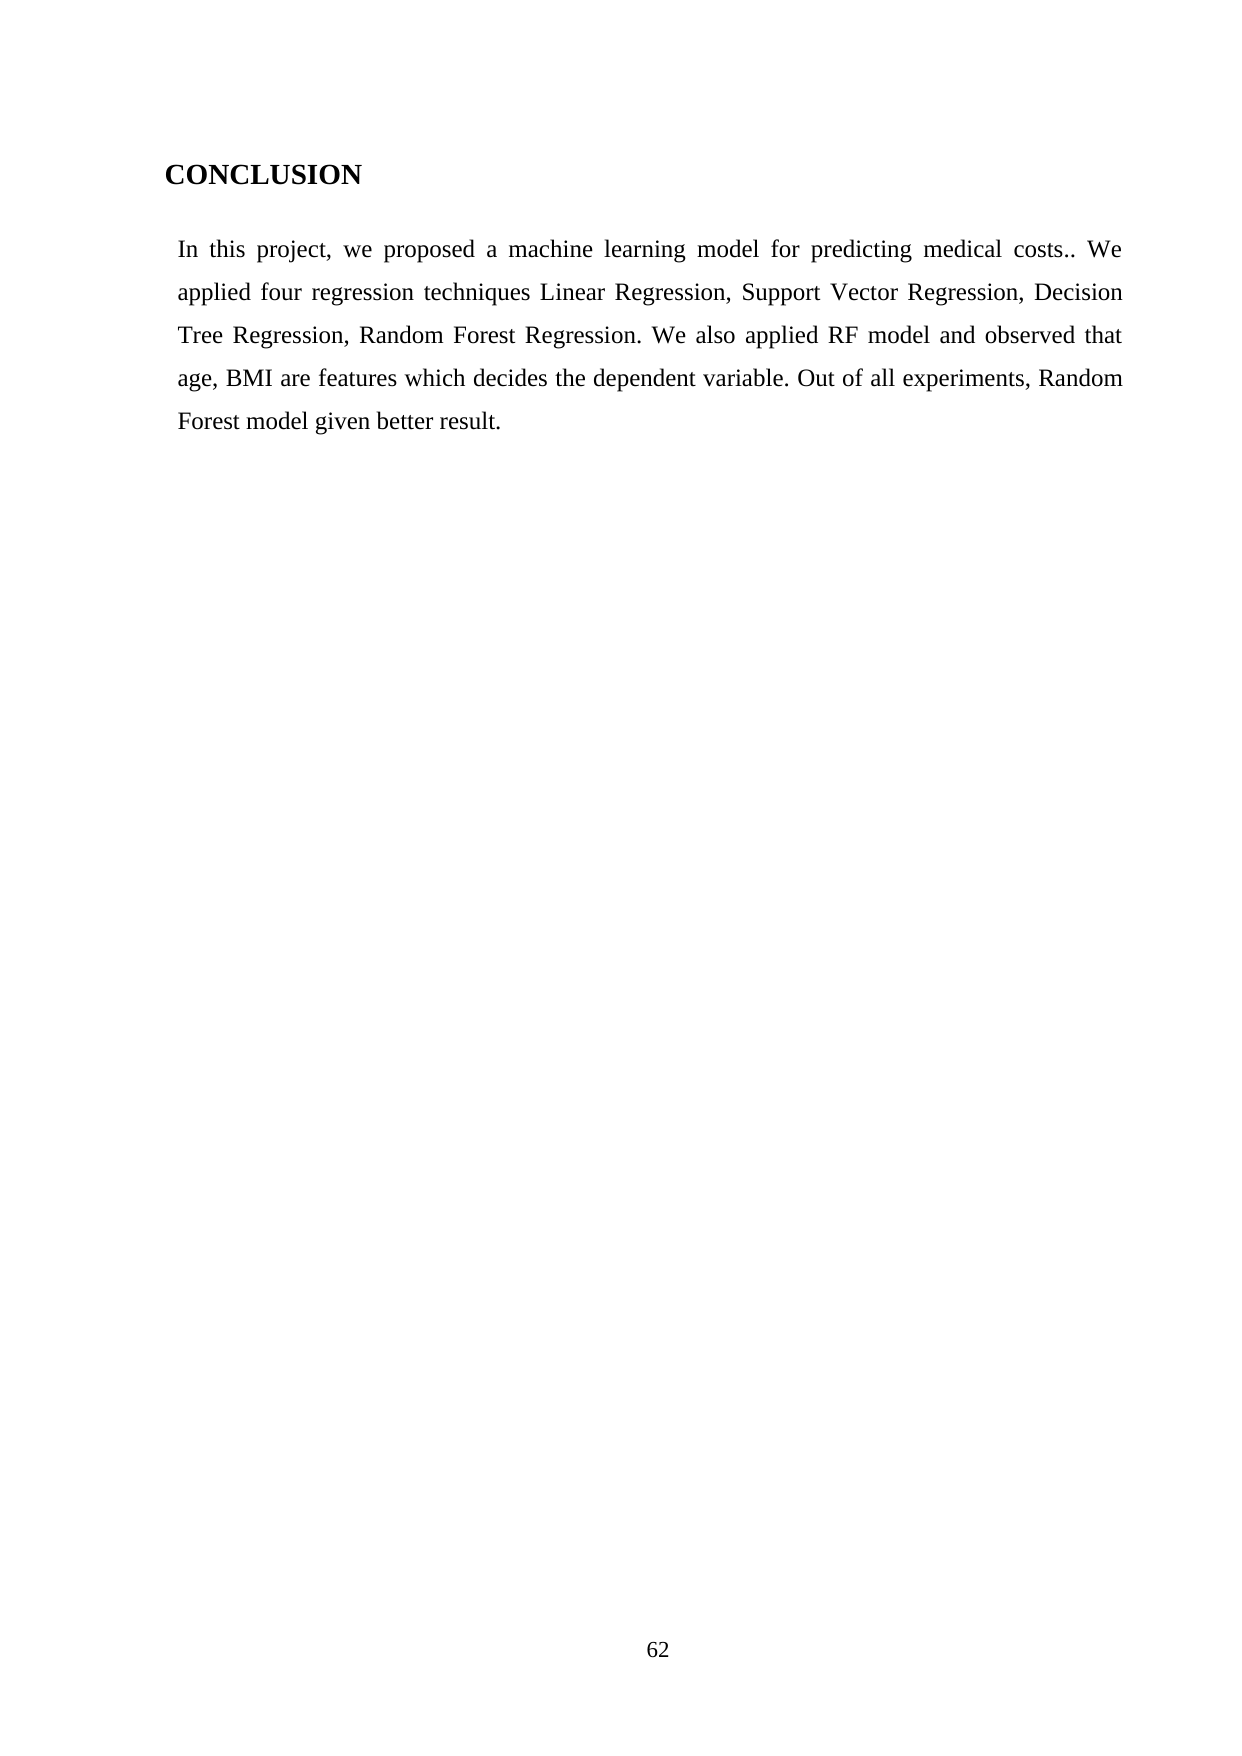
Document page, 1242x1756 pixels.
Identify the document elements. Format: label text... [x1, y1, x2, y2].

subtitle CONCLUSION [164, 157, 828, 191]
text In this project, we proposed a machine learning model for predicting medical costs.. We applied four regression techniques Linear Regression, Support Vector Regression, Decision Tree Regression, Random Forest Regression. We also applied RF model and observed that age, BMI are features which decides the dependent variable. Out of all experiments, Random Forest model given better result. [177, 234, 1123, 435]
